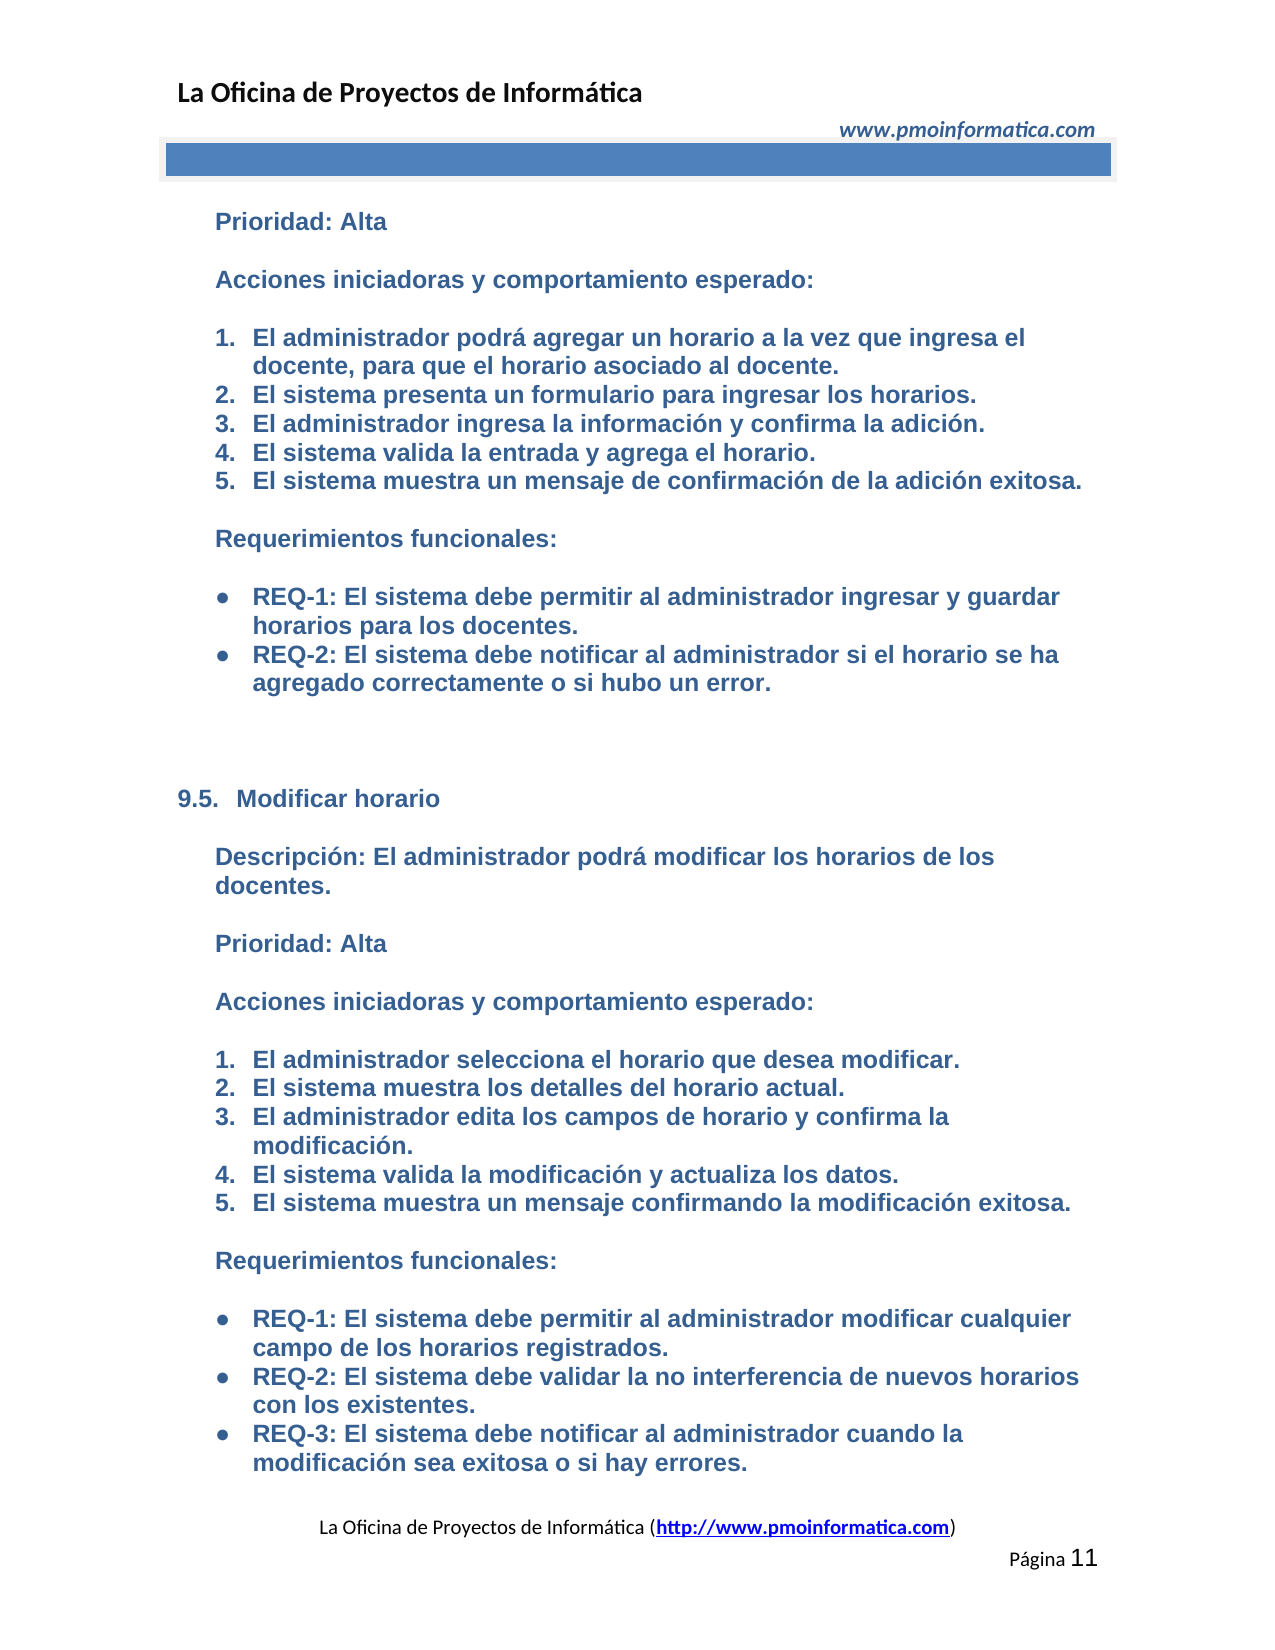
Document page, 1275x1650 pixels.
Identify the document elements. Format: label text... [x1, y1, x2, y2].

list El sistema presenta un formulario para ingresar los horarios. [215, 380, 1098, 409]
list El sistema muestra un mensaje de confirmación de la adición exitosa. [215, 466, 1098, 495]
list El administrador ingresa la información y confirma la adición. [215, 409, 1098, 438]
text Acciones iniciadoras y comportamiento esperado: [215, 265, 1098, 293]
text Requerimientos funcionales: [215, 524, 1098, 553]
text Prioridad: Alta [215, 207, 1098, 236]
list REQ-2: El sistema debe notificar al administrador si el horario se ha agregado correctamente o si hubo un error. [215, 640, 1098, 697]
list REQ-1: El sistema debe permitir al administrador modificar cualquier campo de los horarios registrados. [215, 1304, 1098, 1362]
list El administrador edita los campos de horario y confirma la modificación. [215, 1102, 1098, 1160]
list REQ-2: El sistema debe validar la no interferencia de nuevos horarios con los existentes. [215, 1362, 1098, 1419]
list El sistema valida la entrada y agrega el horario. [215, 438, 1098, 466]
list Modificar horario [177, 784, 1098, 813]
list El administrador podrá agregar un horario a la vez que ingresa el docente, para que el horario asociado al docente. [215, 323, 1098, 380]
list El sistema valida la modificación y actualiza los datos. [215, 1160, 1098, 1188]
text Prioridad: Alta [215, 929, 1098, 958]
text Requerimientos funcionales: [215, 1246, 1098, 1275]
list El sistema muestra los detalles del horario actual. [215, 1073, 1098, 1102]
list El administrador selecciona el horario que desea modificar. [215, 1045, 1098, 1073]
text Descripción: El administrador podrá modificar los horarios de los docentes. [215, 842, 1098, 900]
list REQ-1: El sistema debe permitir al administrador ingresar y guardar horarios para los docentes. [215, 582, 1098, 640]
text Acciones iniciadoras y comportamiento esperado: [215, 987, 1098, 1016]
list REQ-3: El sistema debe notificar al administrador cuando la modificación sea exitosa o si hay errores. [215, 1419, 1098, 1477]
list El sistema muestra un mensaje confirmando la modificación exitosa. [215, 1188, 1098, 1217]
